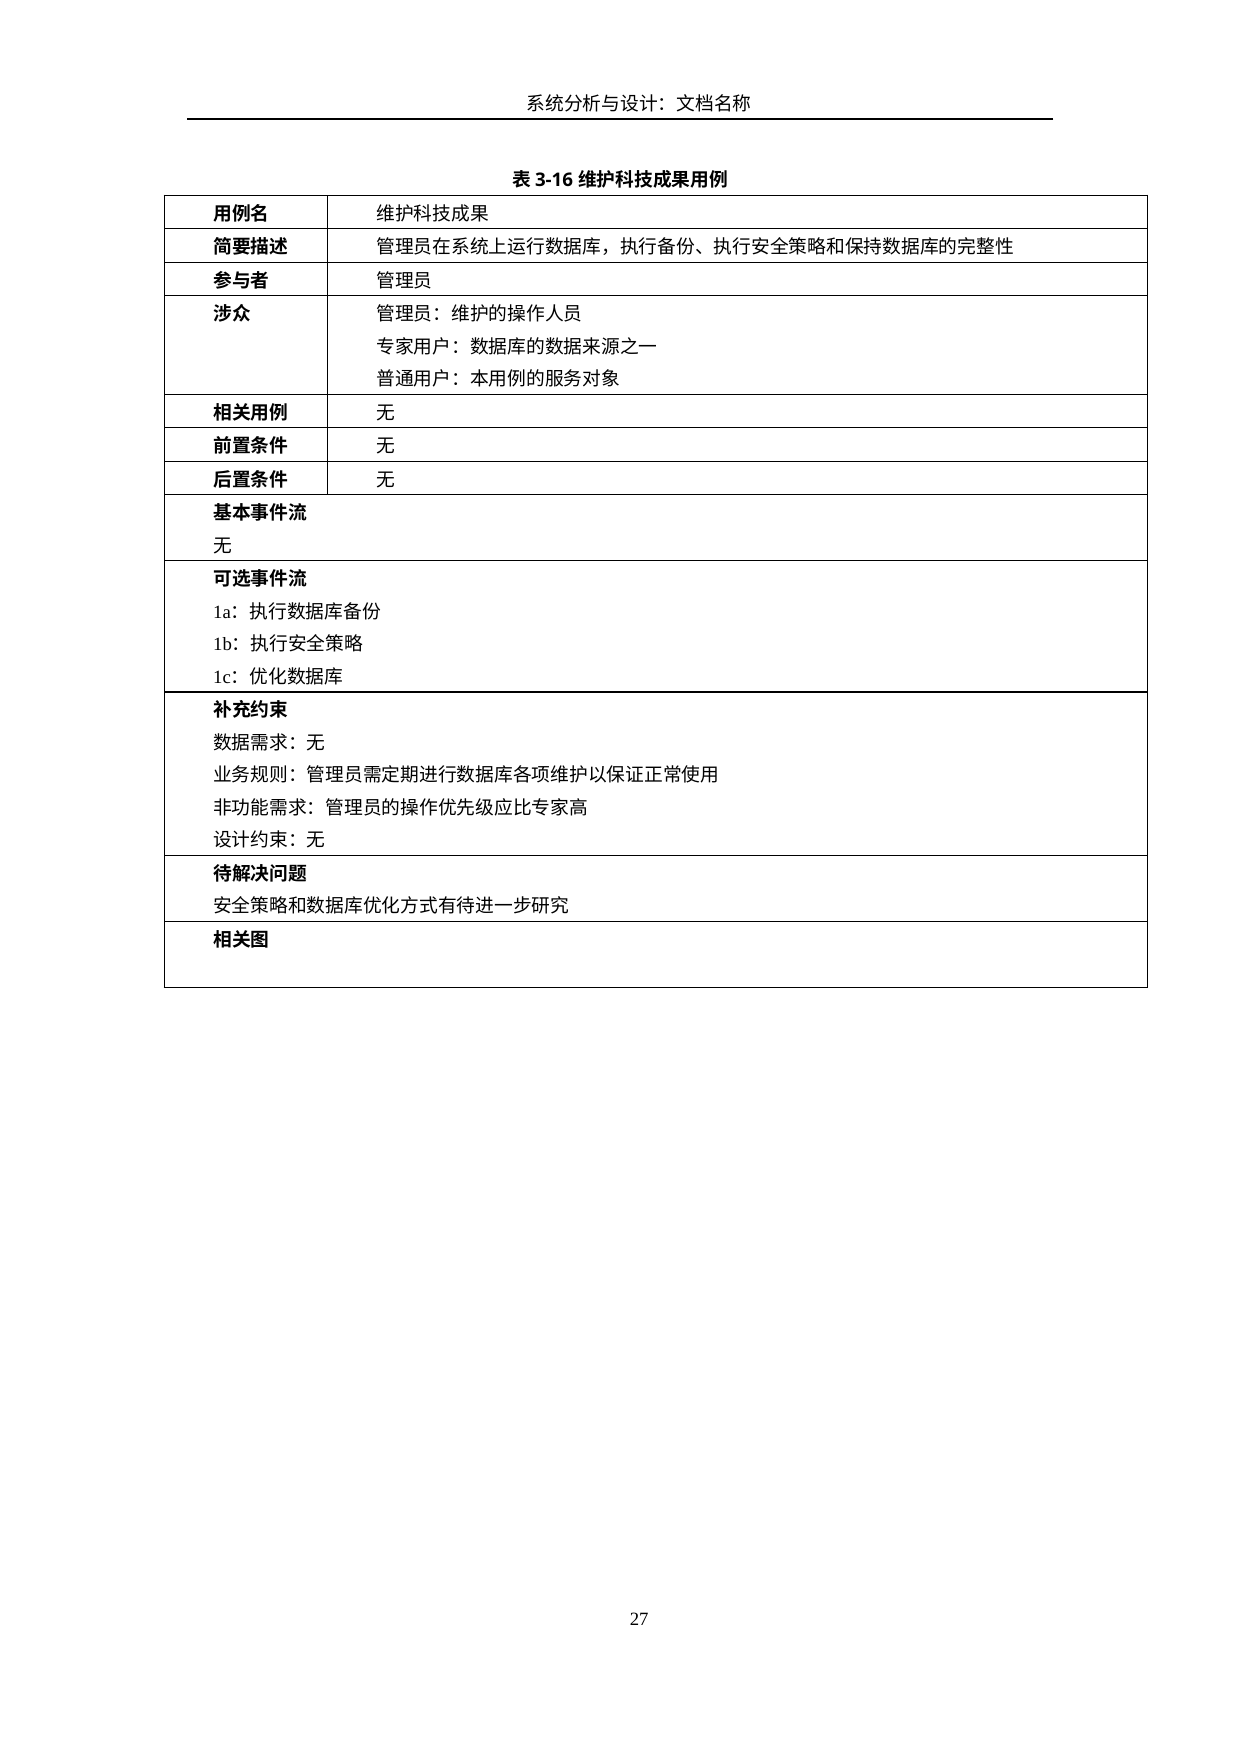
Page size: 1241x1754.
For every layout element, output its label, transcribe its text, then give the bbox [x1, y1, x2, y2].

table_cell 简要描述 [165, 229, 327, 262]
table_cell 相关图 [165, 922, 1147, 987]
table_cell 后置条件 [165, 462, 327, 494]
text 表3-16 维护科技成果用例 [187, 162, 1053, 194]
table_cell 无 [328, 395, 1147, 427]
table_cell 涉众 [165, 296, 327, 394]
table_cell 管理员在系统上运行数据库，执行备份、执行安全策略和保持数据库的完整性 [328, 229, 1147, 262]
table_cell 可选事件流 1a：执行数据库备份 1b：执行安全策略 1c：优化数据库 [165, 561, 1147, 691]
table_cell 管理员：维护的操作人员 专家用户：数据库的数据来源之一 普通用户：本用例的服务对象 [328, 296, 1147, 394]
table_cell 相关用例 [165, 395, 327, 427]
table_header 用例名 [165, 196, 327, 228]
table_cell 管理员 [328, 263, 1147, 295]
table_cell 前置条件 [165, 428, 327, 461]
table_cell 待解决问题 安全策略和数据库优化方式有待进一步研究 [165, 856, 1147, 921]
table_cell 补充约束 数据需求：无 业务规则：管理员需定期进行数据库各项维护以保证正常使用 非功能需求：管理员的操作优先级应比专家高 设计约束：无 [165, 693, 1147, 855]
table_header 维护科技成果 [328, 196, 1147, 228]
table_cell 基本事件流 无 [165, 495, 1147, 560]
table_cell 参与者 [165, 263, 327, 295]
table_cell 无 [328, 428, 1147, 461]
table_cell 无 [328, 462, 1147, 494]
